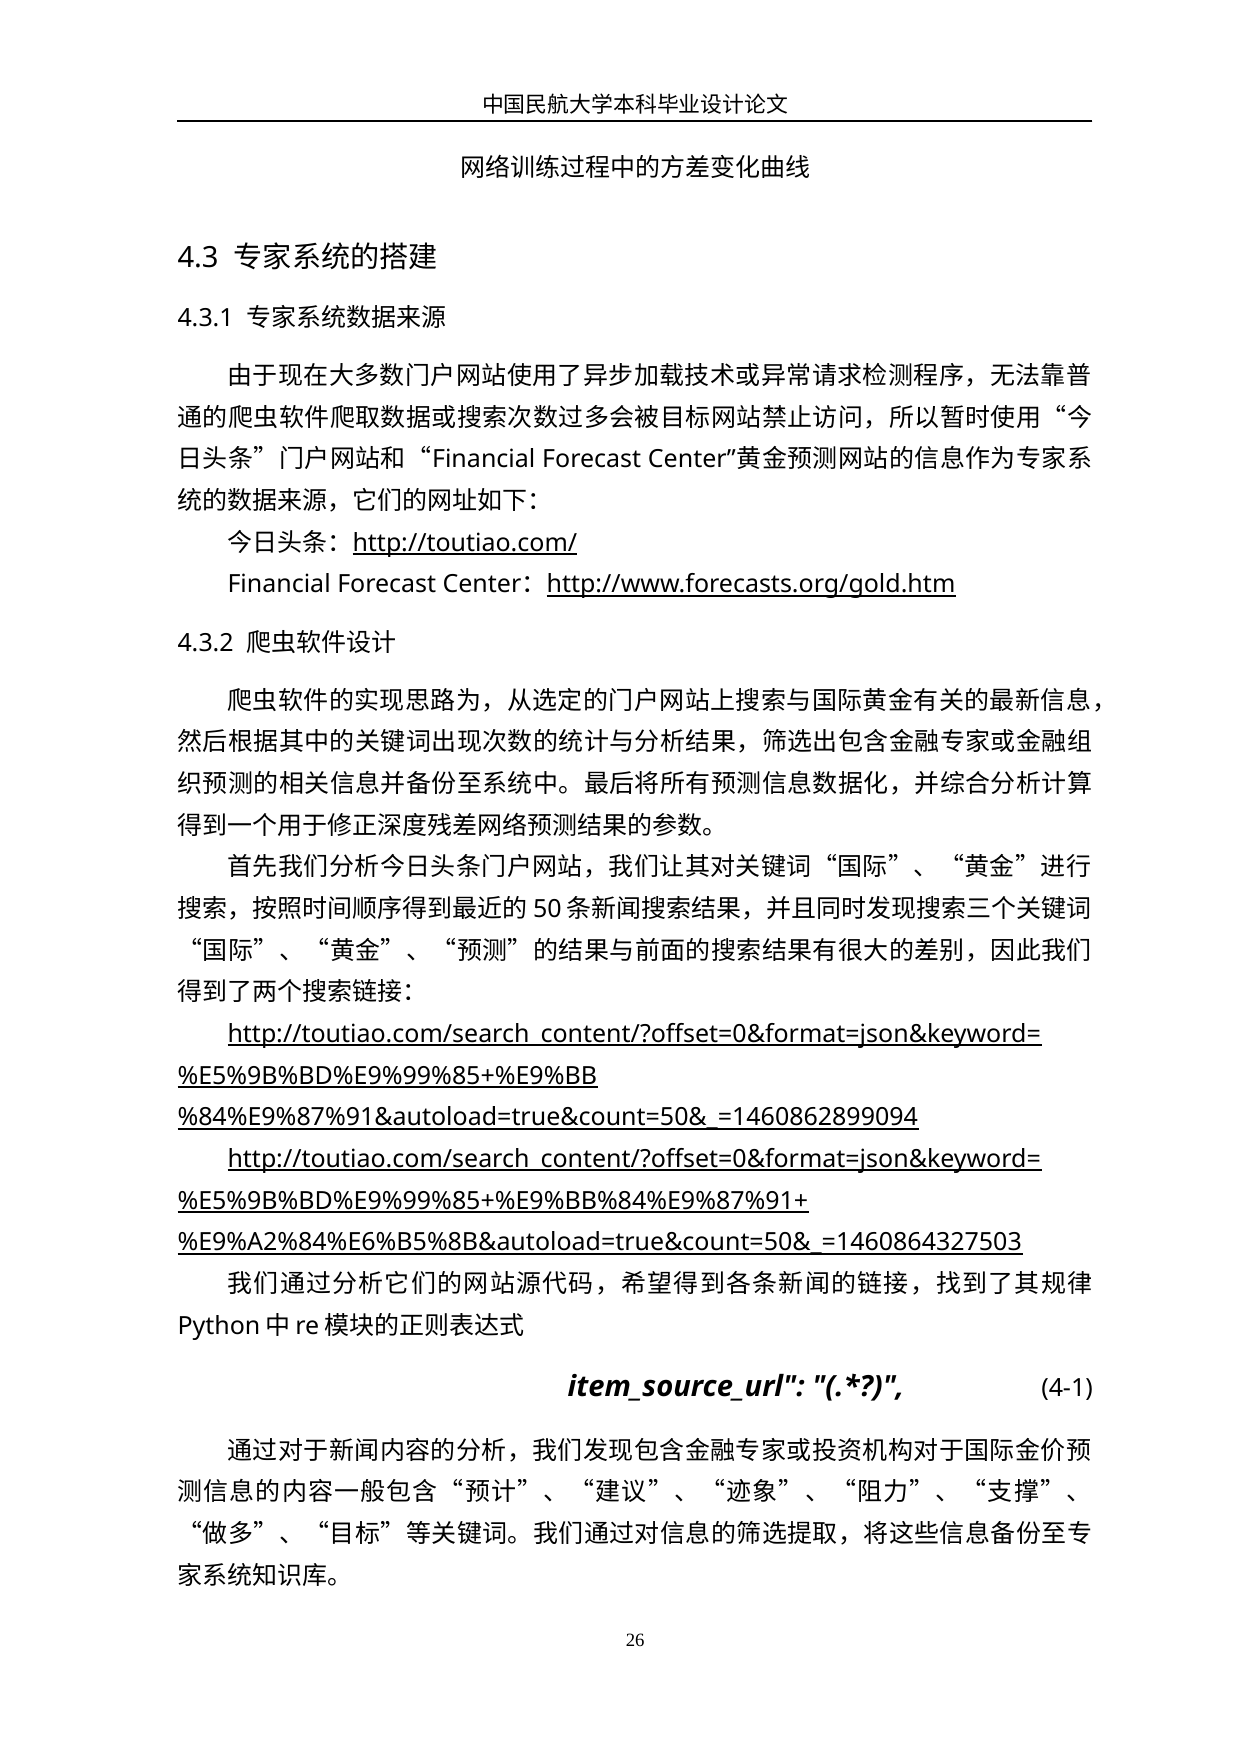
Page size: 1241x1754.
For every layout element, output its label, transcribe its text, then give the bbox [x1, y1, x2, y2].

text http://toutiao.com/search_content/?offset=0&format=json&keyword=%E5%9B%BD%E9%99%85+%E9%BB%84%E9%87%91+%E9%A2%84%E6%B5%8B&autoload=true&count=50&_=1460864327503 [177, 1134, 1092, 1259]
text Financial Forecast Center：http://www.forecasts.org/gold.htm [177, 559, 1092, 601]
list 专家系统的搭建 [177, 234, 1092, 276]
list 专家系统数据来源 [177, 293, 1092, 334]
text http://toutiao.com/search_content/?offset=0&format=json&keyword=%E5%9B%BD%E9%99%85+%E9%BB%84%E9%87%91&autoload=true&count=50&_=1460862899094 [177, 1009, 1092, 1134]
text 今日头条：http://toutiao.com/ [177, 518, 1092, 559]
text 由于现在大多数门户网站使用了异步加载技术或异常请求检测程序，无法靠普通的爬虫软件爬取数据或搜索次数过多会被目标网站禁止访问，所以暂时使用“今日头条”门户网站和“Financial Forecast Center”黄金预测网站的信息作为专家系统的数据来源，它们的网址如下： [177, 351, 1092, 518]
text 首先我们分析今日头条门户网站，我们让其对关键词“国际”、“黄金”进行搜索，按照时间顺序得到最近的50条新闻搜索结果，并且同时发现搜索三个关键词“国际”、“黄金”、“预测”的结果与前面的搜索结果有很大的差别，因此我们得到了两个搜索链接： [177, 842, 1092, 1009]
text 爬虫软件的实现思路为，从选定的门户网站上搜索与国际黄金有关的最新信息，然后根据其中的关键词出现次数的统计与分析结果，筛选出包含金融专家或金融组织预测的相关信息并备份至系统中。最后将所有预测信息数据化，并综合分析计算得到一个用于修正深度残差网络预测结果的参数。 [177, 676, 1092, 842]
text item_source_url": "(.*?)", (4-1) [236, 1363, 1092, 1405]
text 通过对于新闻内容的分析，我们发现包含金融专家或投资机构对于国际金价预测信息的内容一般包含“预计”、“建议”、“迹象”、“阻力”、“支撑”、“做多”、“目标”等关键词。我们通过对信息的筛选提取，将这些信息备份至专家系统知识库。 [177, 1426, 1092, 1592]
text 我们通过分析它们的网站源代码，希望得到各条新闻的链接，找到了其规律Python中re模块的正则表达式 [177, 1259, 1092, 1342]
list 爬虫软件设计 [177, 618, 1092, 659]
